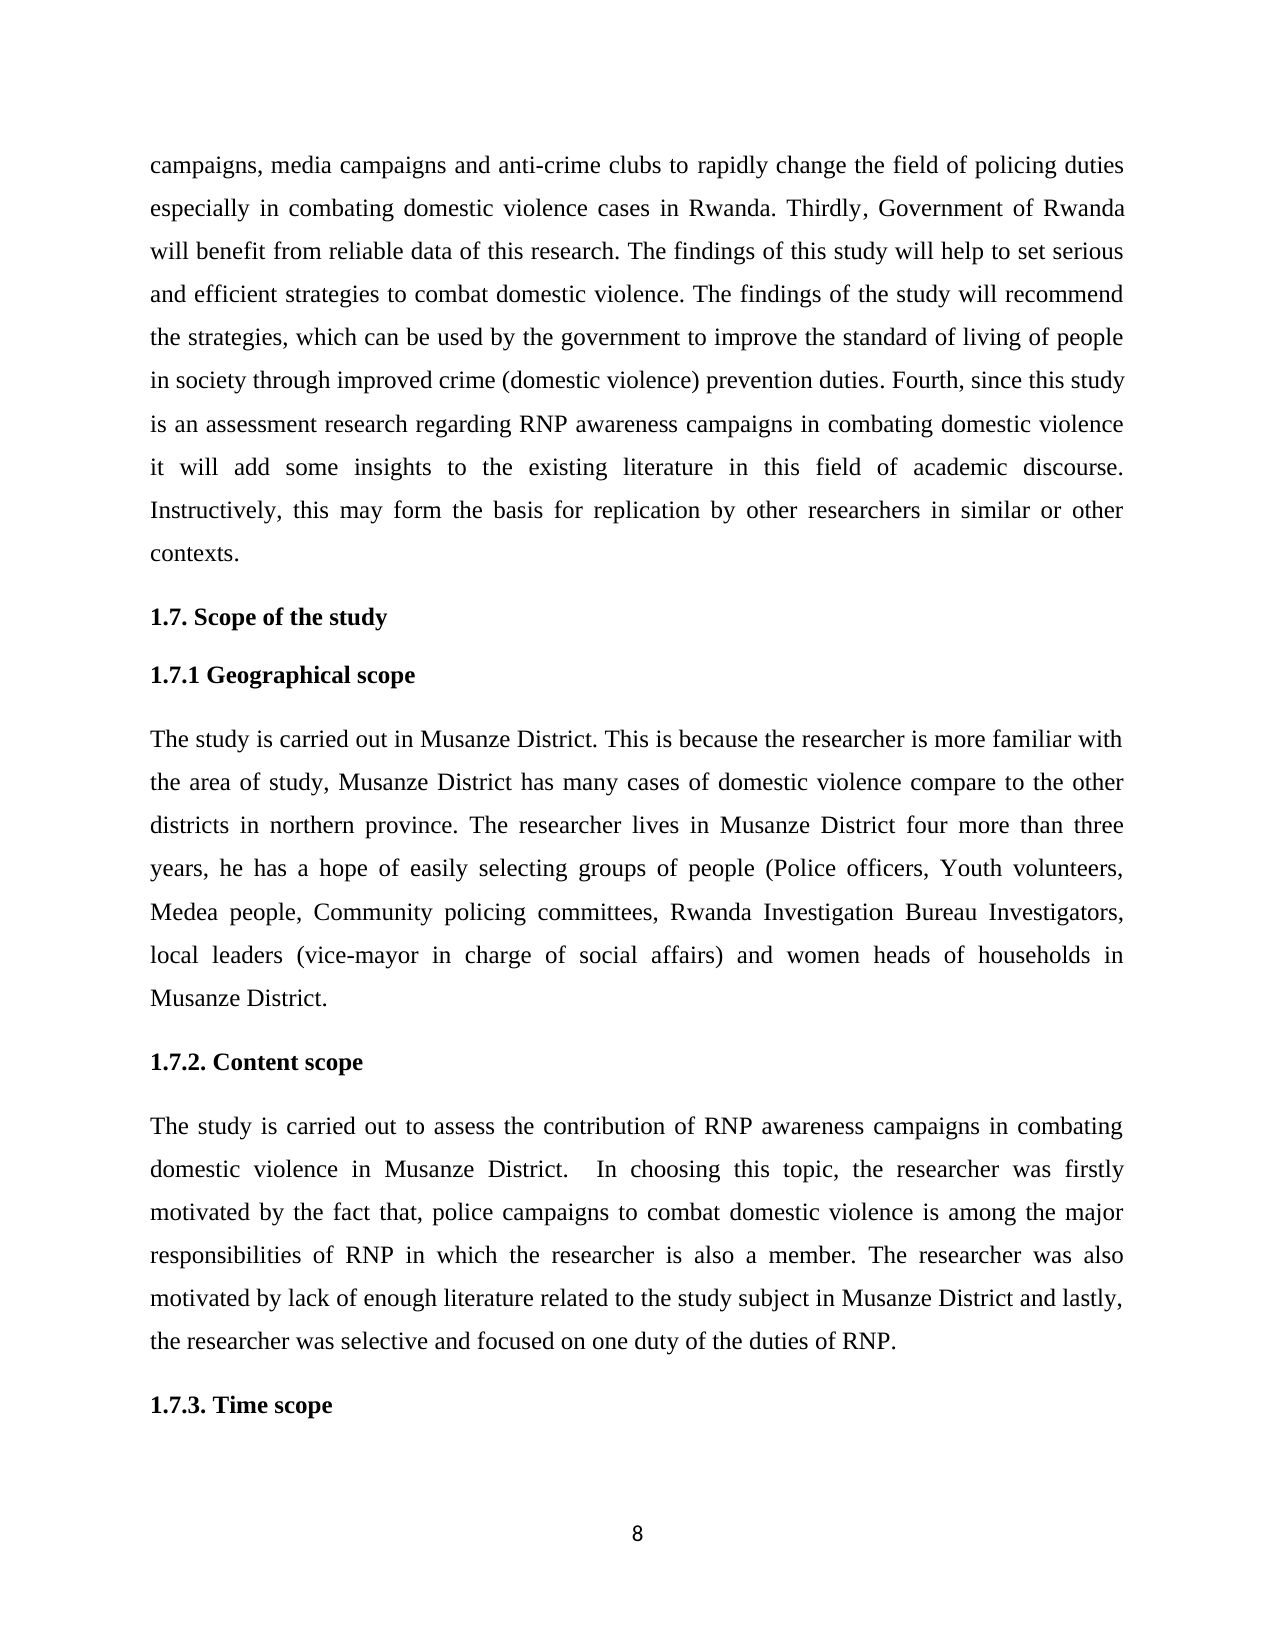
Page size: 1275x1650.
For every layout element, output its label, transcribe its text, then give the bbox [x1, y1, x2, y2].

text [150, 150, 1125, 567]
text 1.7.2. Content scope [150, 1047, 1125, 1076]
text The study is carried out in Musanze District. This is because the researcher is more familiar with the area of study, Musanze District has many cases of domestic violence compare to the other districts in northern province. The researcher lives in Musanze District four more than three years, he has a hope of easily selecting groups of people (Police officers, Youth volunteers, Medea people, Community policing committees, Rwanda Investigation Bureau Investigators, local leaders (vice-mayor in charge of social affairs) and women heads of households in Musanze District. [150, 724, 1125, 1012]
text The study is carried out to assess the contribution of RNP awareness campaigns in combating domestic violence in Musanze District. In choosing this topic, the researcher was firstly motivated by the fact that, police campaigns to combat domestic violence is among the major responsibilities of RNP in which the researcher is also a member. The researcher was also motivated by lack of enough literature related to the study subject in Musanze District and lastly, the researcher was selective and focused on one duty of the duties of RNP. [150, 1111, 1125, 1355]
text 1.7.1 Geographical scope [150, 660, 1125, 689]
subtitle 1.7. Scope of the study [150, 602, 1125, 631]
text 1.7.3. Time scope [150, 1390, 1125, 1419]
